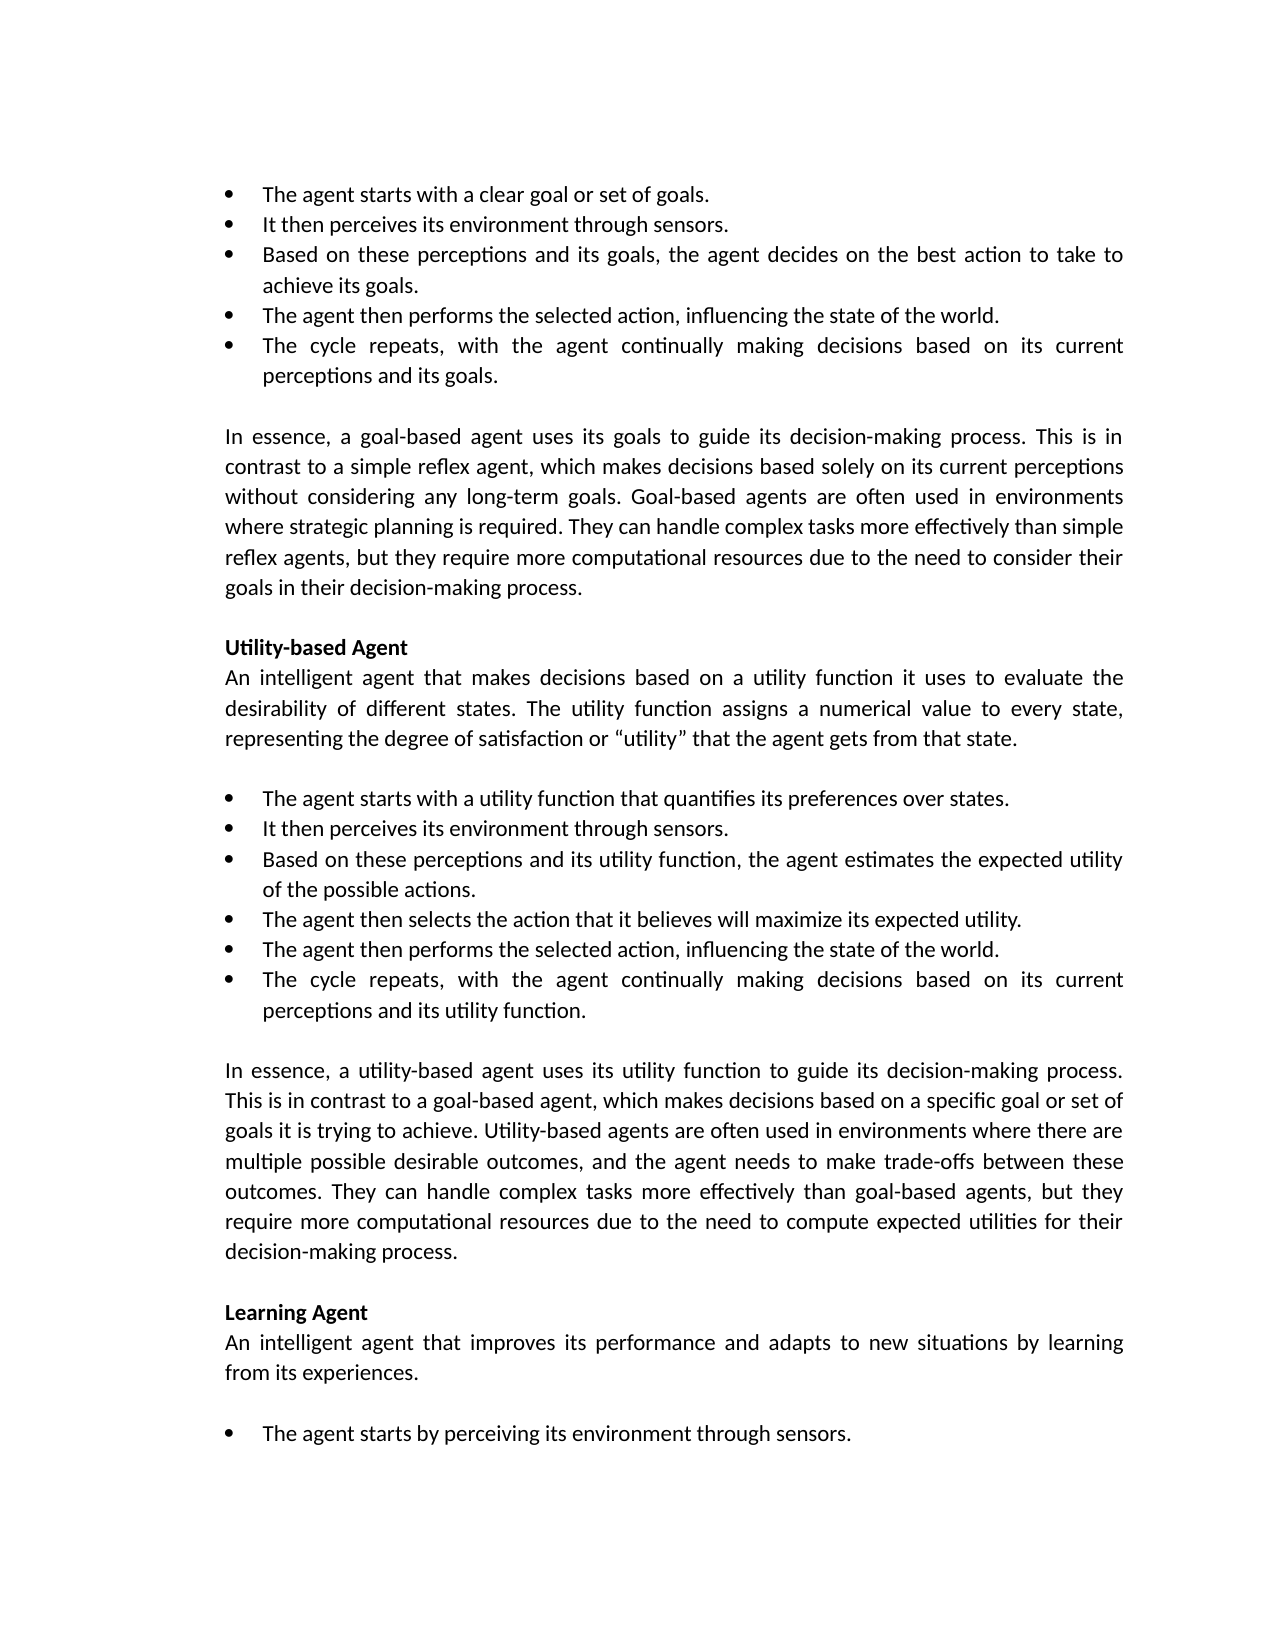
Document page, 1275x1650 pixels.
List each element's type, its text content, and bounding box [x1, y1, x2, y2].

list The cycle repeats, with the agent continually making decisions based on its current perceptions and its utility function. [225, 966, 1125, 1024]
list Based on these perceptions and its utility function, the agent estimates the expected utility of the possible actions. [225, 845, 1125, 903]
list The agent starts with a clear goal or set of goals. [225, 180, 1125, 208]
list Learning Agent [225, 1298, 1125, 1326]
list The agent then performs the selected action, influencing the state of the world. [225, 935, 1125, 963]
list The cycle repeats, with the agent continually making decisions based on its current perceptions and its goals. [225, 331, 1125, 389]
list In essence, a utility-based agent uses its utility function to guide its decision-making process. This is in contrast to a goal-based agent, which makes decisions based on a specific goal or set of goals it is trying to achieve. Utility-based agents are often used in environments where there are multiple possible desirable outcomes, and the agent needs to make trade-offs between these outcomes. They can handle complex tasks more effectively than goal-based agents, but they require more computational resources due to the need to compute expected utilities for their decision-making process. [225, 1056, 1125, 1266]
list It then perceives its environment through sensors. [225, 814, 1125, 843]
list The agent then selects the action that it believes will maximize its expected utility. [225, 905, 1125, 933]
list In essence, a goal-based agent uses its goals to guide its decision-making process. This is in contrast to a simple reflex agent, which makes decisions based solely on its current perceptions without considering any long-term goals. Goal-based agents are often used in environments where strategic planning is required. They can handle complex tasks more effectively than simple reflex agents, but they require more computational resources due to the need to consider their goals in their decision-making process. [225, 422, 1125, 601]
list The agent starts with a utility function that quantifies its preferences over states. [225, 784, 1125, 812]
list An intelligent agent that makes decisions based on a utility function it uses to evaluate the desirability of different states. The utility function assigns a numerical value to every state, representing the degree of satisfaction or “utility” that the agent gets from that state. [225, 663, 1125, 752]
list Utility-based Agent [225, 633, 1125, 661]
list Based on these perceptions and its goals, the agent decides on the best action to take to achieve its goals. [225, 241, 1125, 299]
list The agent starts by perceiving its environment through sensors. [225, 1419, 1125, 1447]
list The agent then performs the selected action, influencing the state of the world. [225, 301, 1125, 329]
list An intelligent agent that improves its performance and adapts to new situations by learning from its experiences. [225, 1328, 1125, 1386]
list It then perceives its environment through sensors. [225, 210, 1125, 238]
